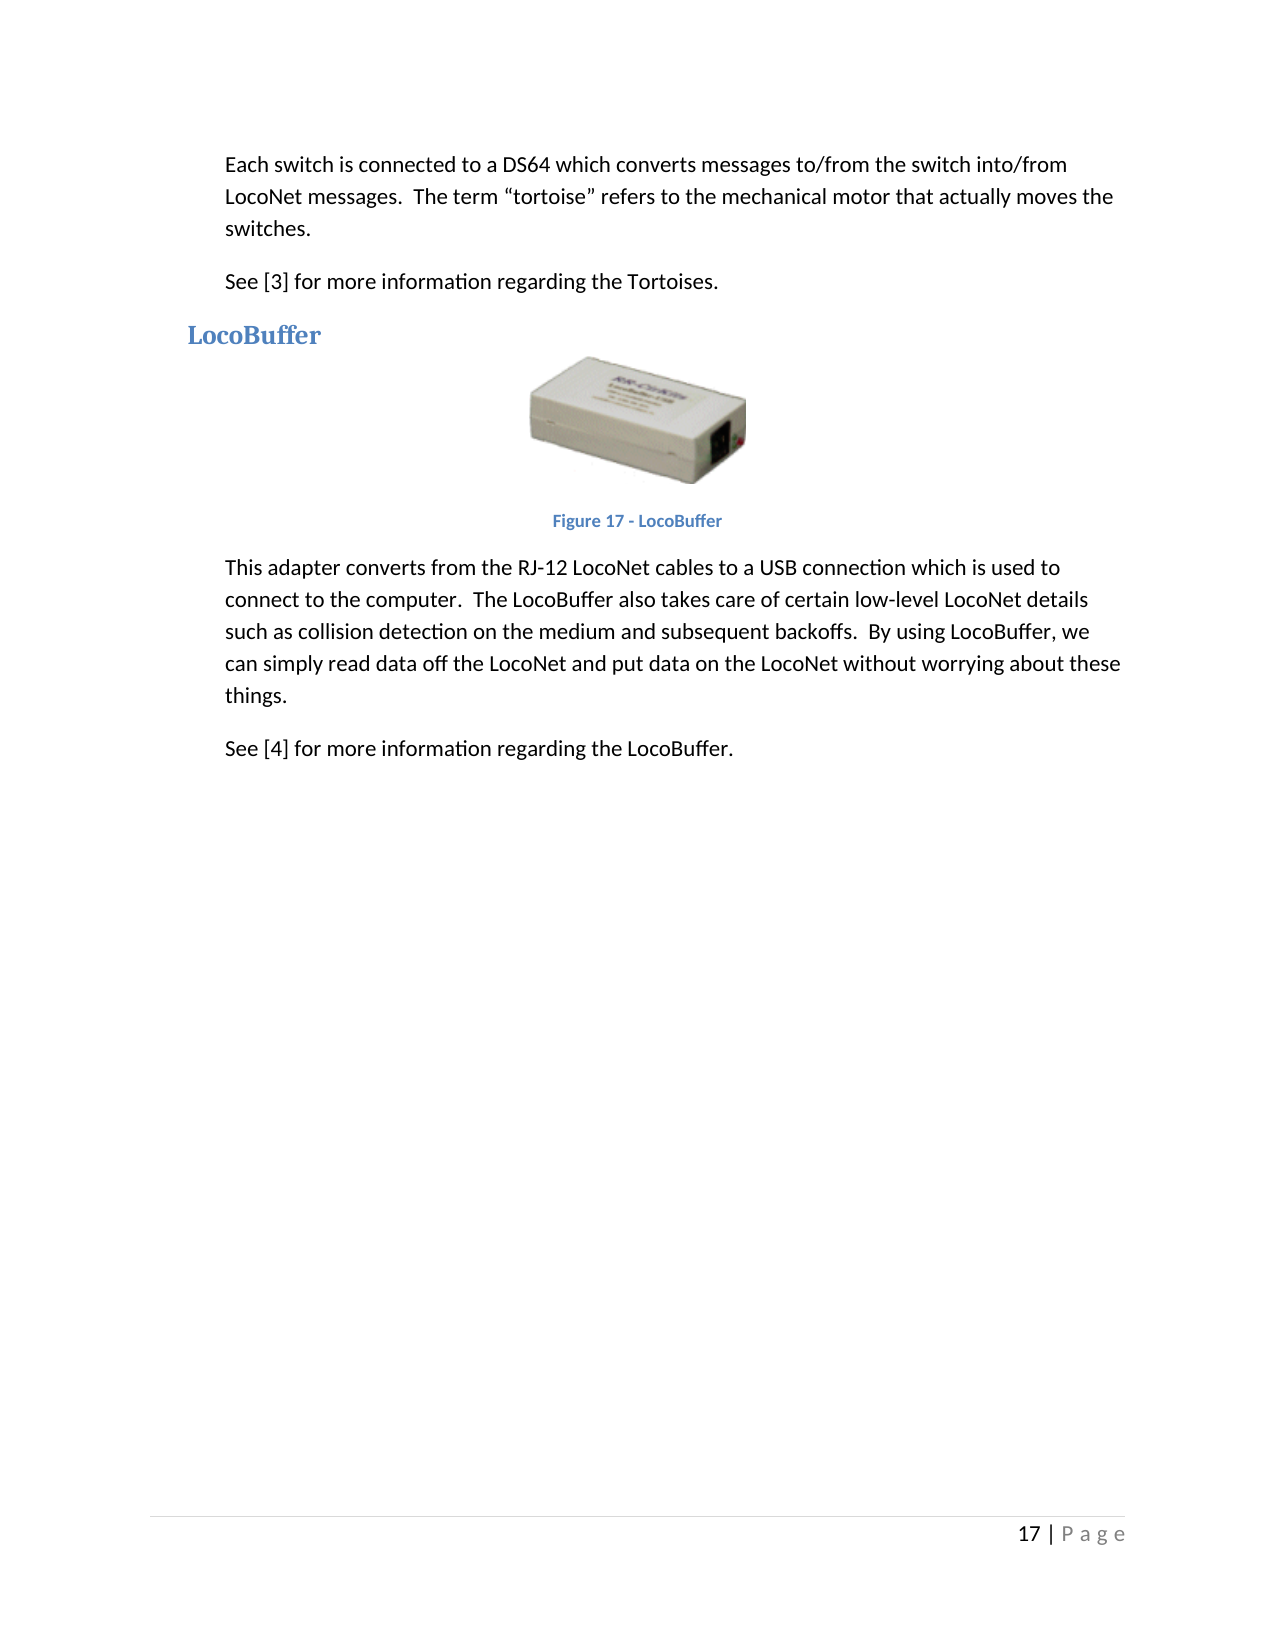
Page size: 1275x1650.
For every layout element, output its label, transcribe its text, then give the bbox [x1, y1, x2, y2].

text See [4] for more information regarding the LocoBuffer. [225, 734, 1125, 762]
text Each switch is connected to a DS64 which converts messages to/from the switch into/from LocoNet messages. The term “tortoise” refers to the mechanical motor that actually moves the switches. [225, 150, 1125, 242]
text See [3] for more information regarding the Tortoises. [225, 267, 1125, 295]
text This adapter converts from the RJ-12 LocoNet cables to a USB connection which is used to connect to the computer. The LocoBuffer also takes care of certain low-level LocoNet details such as collision detection on the medium and subsequent backoffs. By using LocoBuffer, we can simply read data off the LocoNet and put data on the LocoNet without worrying about these things. [225, 553, 1125, 709]
subtitle LocoBuffer [187, 320, 1125, 352]
